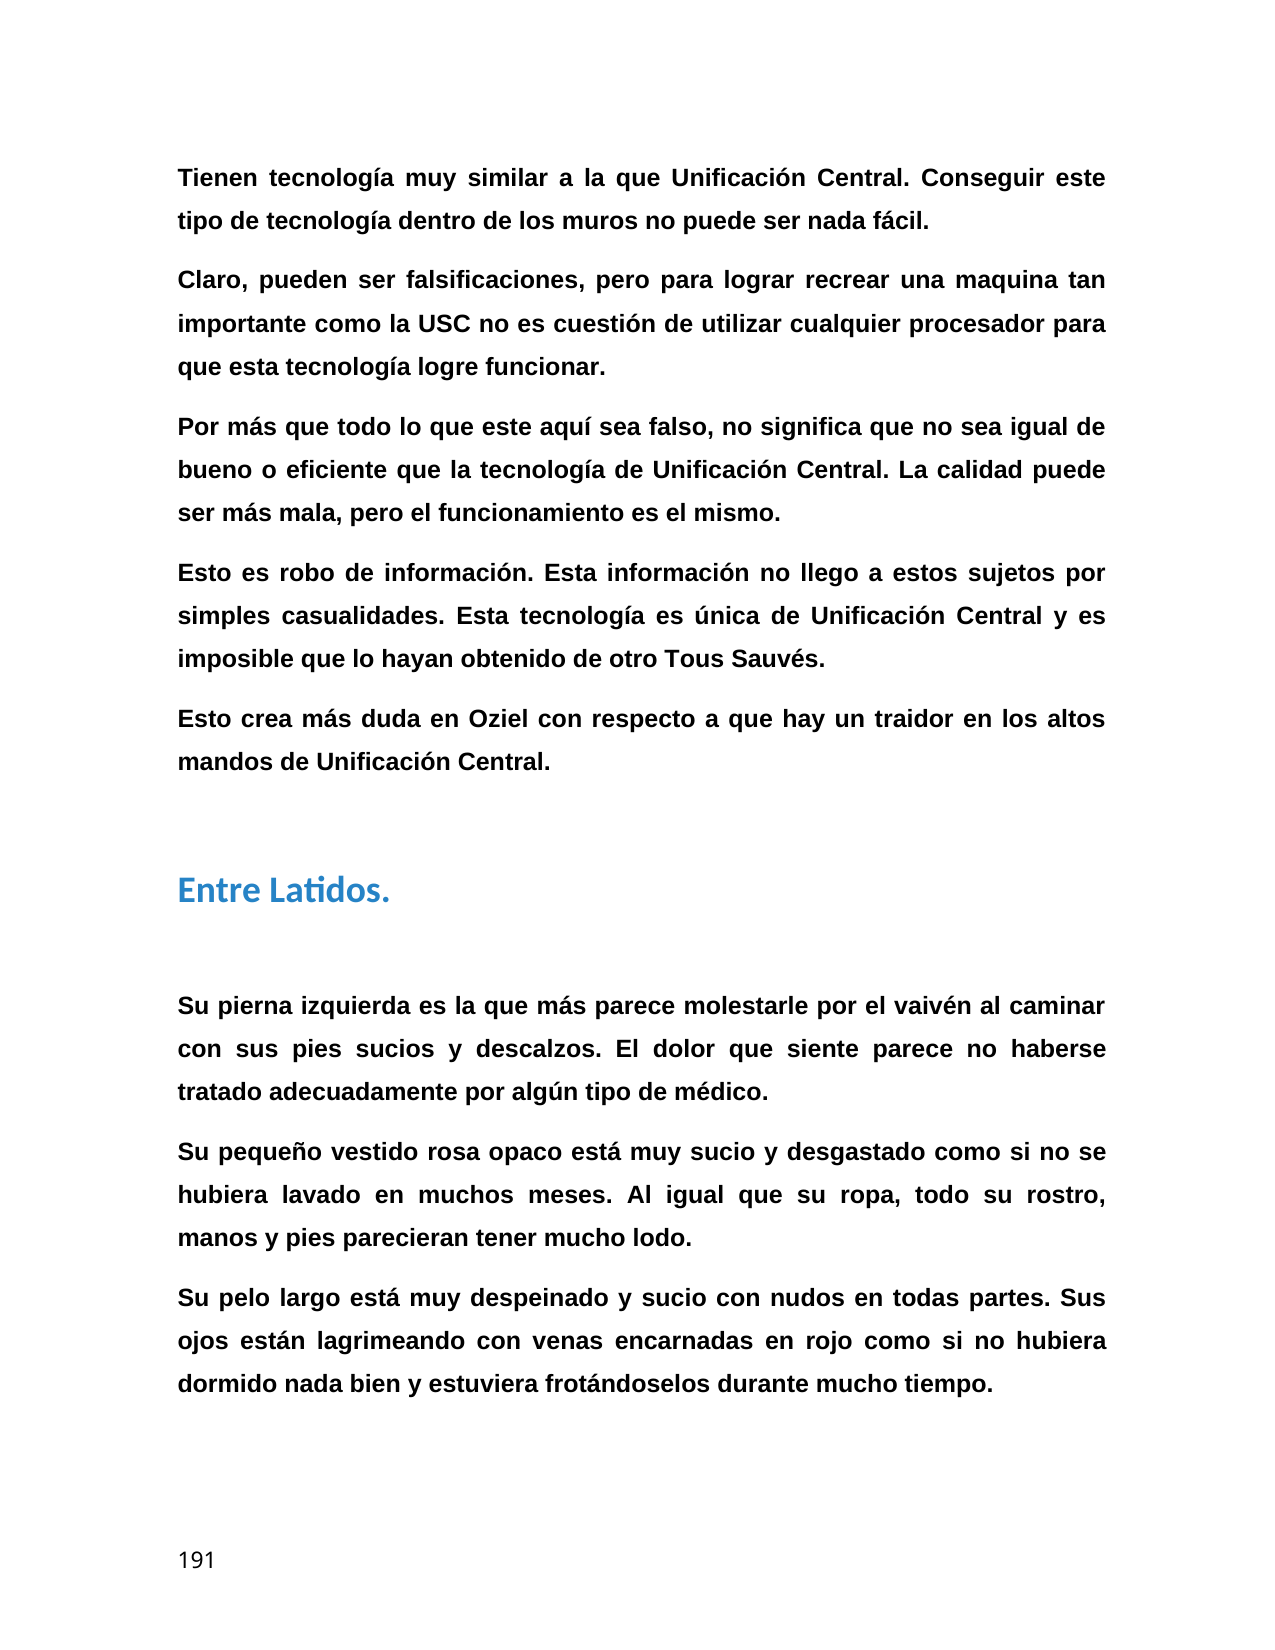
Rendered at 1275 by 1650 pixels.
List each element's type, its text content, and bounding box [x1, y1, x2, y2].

text Tienen tecnología muy similar a la que Unificación Central. Conseguir este tipo de tecnología dentro de los muros no puede ser nada fácil. [177, 162, 1107, 234]
text Entre Latidos. [177, 866, 1107, 912]
text Su pelo largo está muy despeinado y sucio con nudos en todas partes. Sus ojos están lagrimeando con venas encarnadas en rojo como si no hubiera dormido nada bien y estuviera frotándoselos durante mucho tiempo. [177, 1283, 1107, 1398]
text Su pierna izquierda es la que más parece molestarle por el vaivén al caminar con sus pies sucios y descalzos. El dolor que siente parece no haberse tratado adecuadamente por algún tipo de médico. [177, 991, 1107, 1106]
text Su pequeño vestido rosa opaco está muy sucio y desgastado como si no se hubiera lavado en muchos meses. Al igual que su ropa, todo su rostro, manos y pies parecieran tener mucho lodo. [177, 1137, 1107, 1252]
text Claro, pueden ser falsificaciones, pero para lograr recrear una maquina tan importante como la USC no es cuestión de utilizar cualquier procesador para que esta tecnología logre funcionar. [177, 265, 1107, 380]
text Por más que todo lo que este aquí sea falso, no significa que no sea igual de bueno o eficiente que la tecnología de Unificación Central. La calidad puede ser más mala, pero el funcionamiento es el mismo. [177, 411, 1107, 526]
text Esto crea más duda en Oziel con respecto a que hay un traidor en los altos mandos de Unificación Central. [177, 703, 1107, 775]
text Esto es robo de información. Esta información no llego a estos sujetos por simples casualidades. Esta tecnología es única de Unificación Central y es imposible que lo hayan obtenido de otro Tous Sauvés. [177, 557, 1107, 672]
